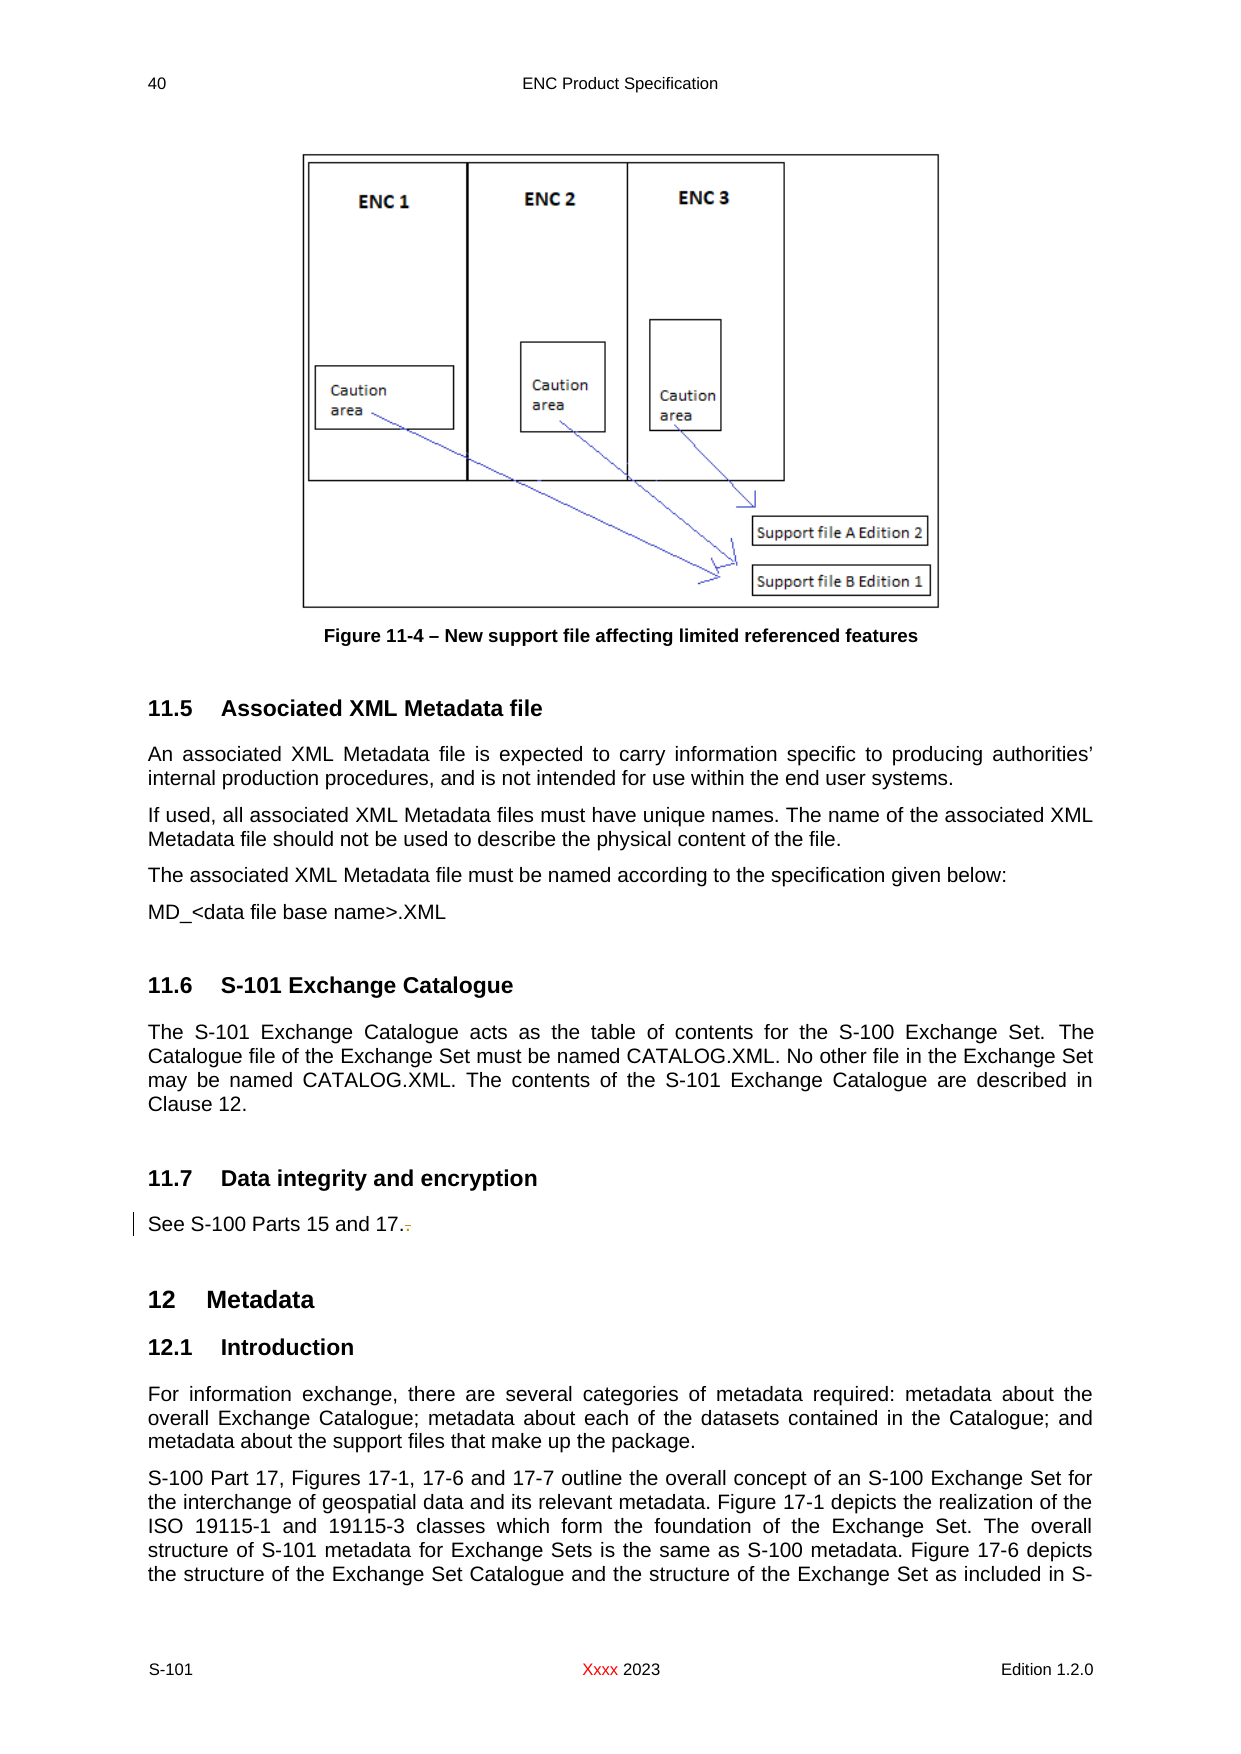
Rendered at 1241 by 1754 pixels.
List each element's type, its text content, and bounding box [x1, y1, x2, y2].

text If used, all associated XML Metadata files must have unique names. The name of the associated XML Metadata file should not be used to describe the physical content of the file. [148, 803, 1094, 851]
text For information exchange, there are several categories of metadata required: metadata about the overall Exchange Catalogue; metadata about each of the datasets contained in the Catalogue; and metadata about the support files that make up the package. [148, 1381, 1094, 1453]
text The S-101 Exchange Catalogue acts as the table of contents for the S-100 Exchange Set. The Catalogue file of the Exchange Set must be named CATALOG.XML. No other file in the Exchange Set may be named CATALOG.XML. The contents of the S-101 Exchange Catalogue are described in Clause 12. [148, 1020, 1094, 1116]
subtitle Metadata [148, 1284, 1094, 1313]
subtitle Associated XML Metadata file [148, 695, 1094, 721]
text See S-100 Parts 15 and 17. [148, 1212, 1094, 1236]
picture [299, 150, 943, 612]
text MD_<data file base name>.XML [148, 899, 1094, 923]
text An associated XML Metadata file is expected to carry information specific to producing authorities’ internal production procedures, and is not intended for use within the end user systems. [148, 742, 1094, 790]
text The associated XML Metadata file must be named according to the specification given below: [148, 863, 1094, 887]
subtitle Introduction [148, 1334, 1094, 1361]
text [148, 1466, 1094, 1586]
text Figure 11-4 – New support file affecting limited referenced features [148, 624, 1094, 646]
subtitle S-101 Exchange Catalogue [148, 972, 1094, 999]
subtitle Data integrity and encryption [148, 1164, 1094, 1191]
